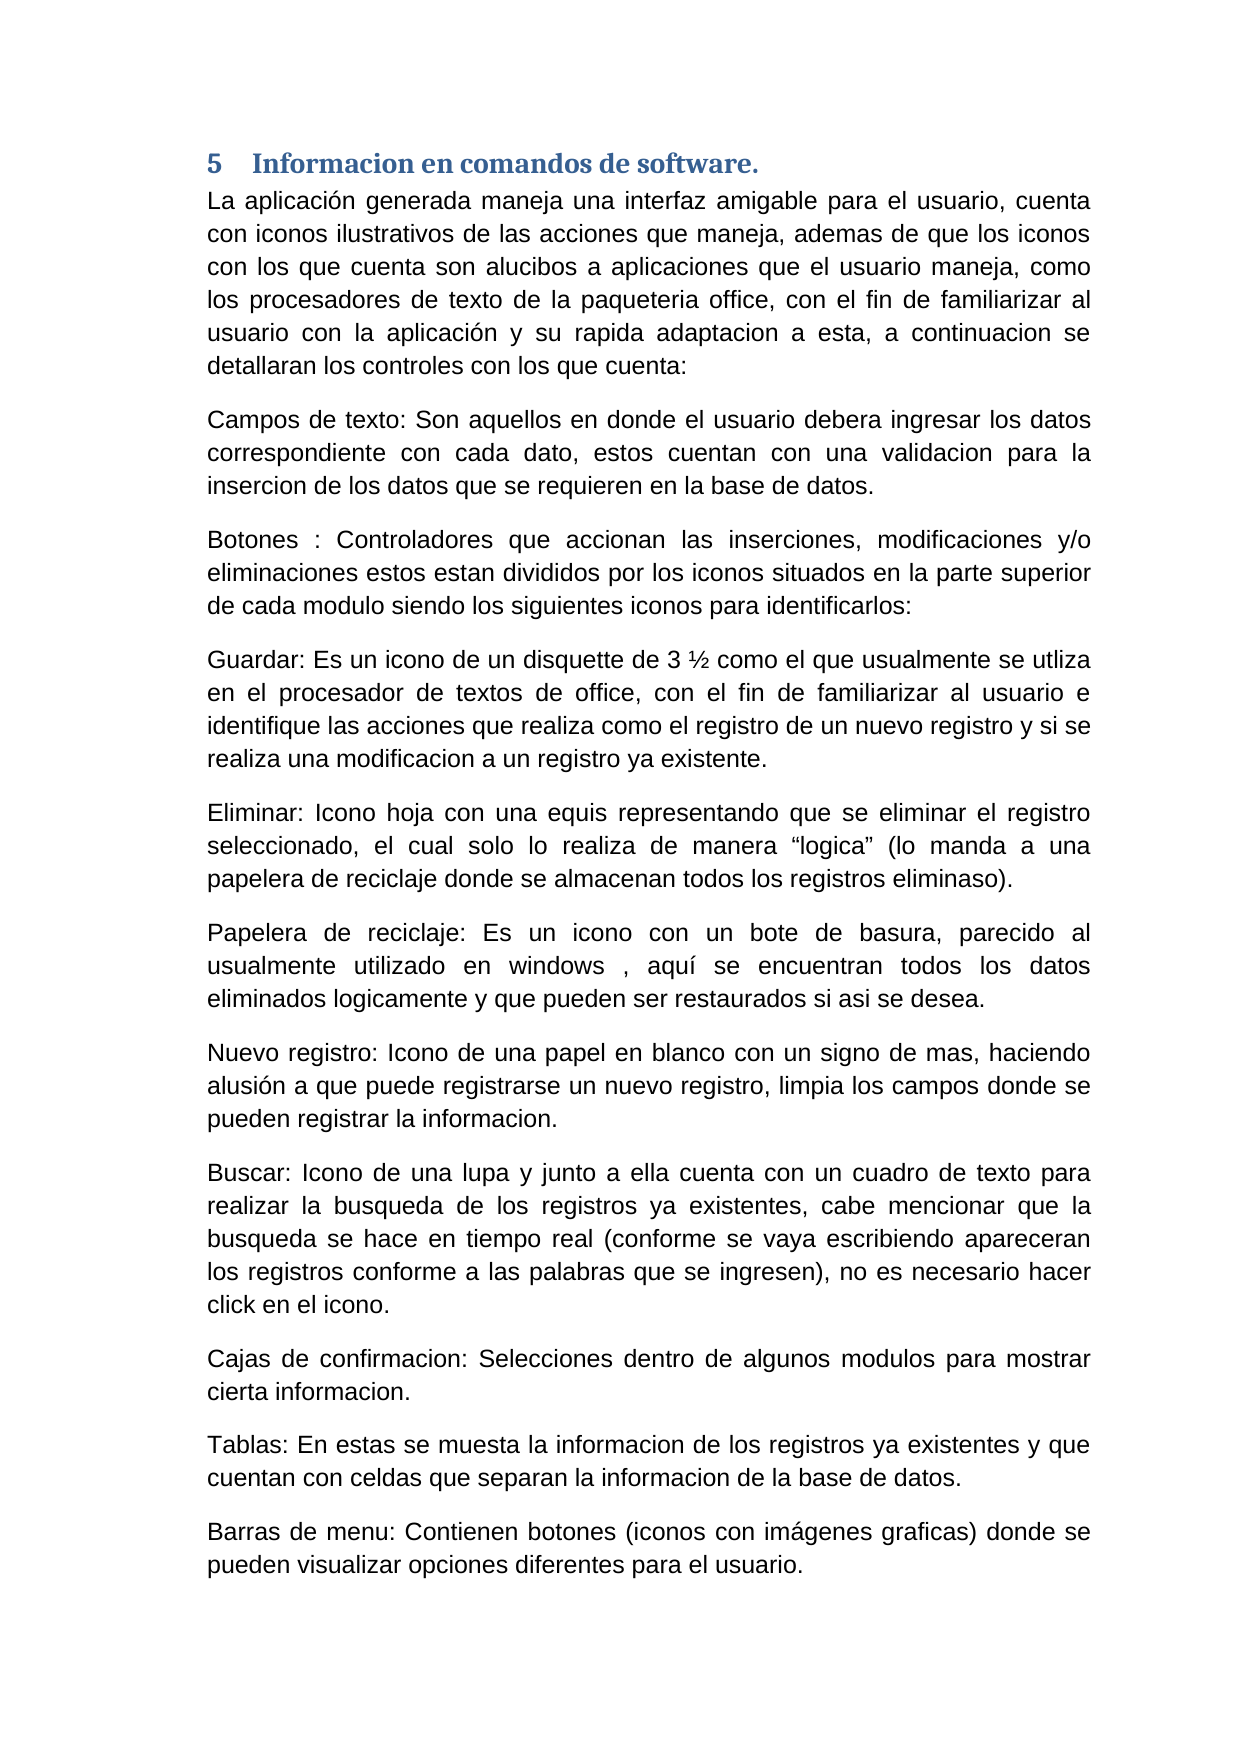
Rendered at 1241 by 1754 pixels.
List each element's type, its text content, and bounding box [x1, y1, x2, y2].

text Cajas de confirmacion: Selecciones dentro de algunos modulos para mostrar cierta informacion. [207, 1343, 1092, 1405]
text La aplicación generada maneja una interfaz amigable para el usuario, cuenta con iconos ilustrativos de las acciones que maneja, ademas de que los iconos con los que cuenta son alucibos a aplicaciones que el usuario maneja, como los procesadores de texto de la paqueteria office, con el fin de familiarizar al usuario con la aplicación y su rapida adaptacion a esta, a continuacion se detallaran los controles con los que cuenta: [207, 186, 1092, 380]
subtitle Informacion en comandos de software. [207, 148, 1092, 181]
text Buscar: Icono de una lupa y junto a ella cuenta con un cuadro de texto para realizar la busqueda de los registros ya existentes, cabe mencionar que la busqueda se hace en tiempo real (conforme se vaya escribiendo apareceran los registros conforme a las palabras que se ingresen), no es necesario hacer click en el icono. [207, 1158, 1092, 1318]
text Nuevo registro: Icono de una papel en blanco con un signo de mas, haciendo alusión a que puede registrarse un nuevo registro, limpia los campos donde se pueden registrar la informacion. [207, 1038, 1092, 1132]
text Botones : Controladores que accionan las inserciones, modificaciones y/o eliminaciones estos estan divididos por los iconos situados en la parte superior de cada modulo siendo los siguientes iconos para identificarlos: [207, 525, 1092, 620]
text Barras de menu: Contienen botones (iconos con imágenes graficas) donde se pueden visualizar opciones diferentes para el usuario. [207, 1517, 1092, 1579]
text Guardar: Es un icono de un disquette de 3 ½ como el que usualmente se utliza en el procesador de textos de office, con el fin de familiarizar al usuario e identifique las acciones que realiza como el registro de un nuevo registro y si se realiza una modificacion a un registro ya existente. [207, 645, 1092, 773]
text Papelera de reciclaje: Es un icono con un bote de basura, parecido al usualmente utilizado en windows , aquí se encuentran todos los datos eliminados logicamente y que pueden ser restaurados si asi se desea. [207, 918, 1092, 1013]
text Campos de texto: Son aquellos en donde el usuario debera ingresar los datos correspondiente con cada dato, estos cuentan con una validacion para la insercion de los datos que se requieren en la base de datos. [207, 405, 1092, 500]
text Tablas: En estas se muesta la informacion de los registros ya existentes y que cuentan con celdas que separan la informacion de la base de datos. [207, 1430, 1092, 1492]
text Eliminar: Icono hoja con una equis representando que se eliminar el registro seleccionado, el cual solo lo realiza de manera “logica” (lo manda a una papelera de reciclaje donde se almacenan todos los registros eliminaso). [207, 798, 1092, 893]
